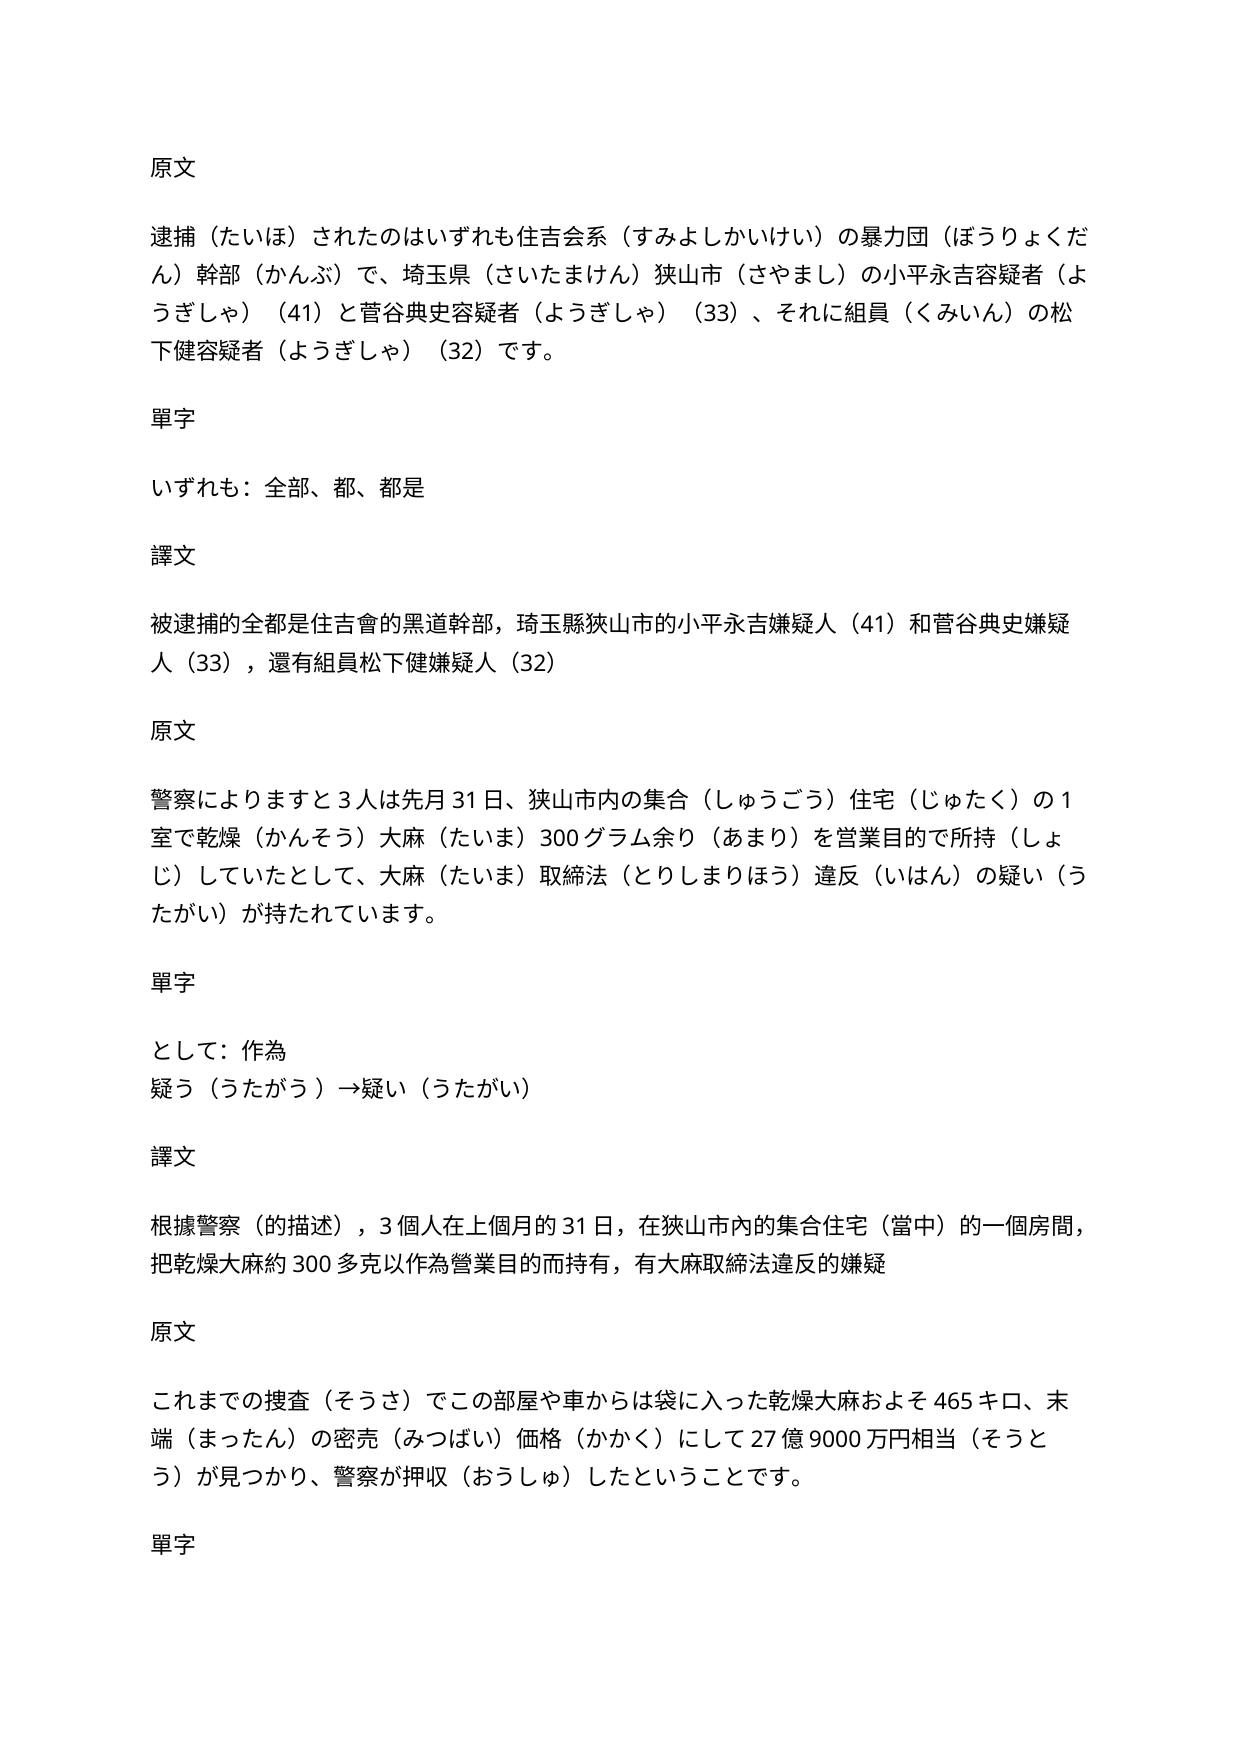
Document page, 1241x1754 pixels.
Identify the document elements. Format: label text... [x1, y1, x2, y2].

text いずれも：全部、都、都是 [150, 470, 310, 503]
text 單字 [150, 964, 1090, 998]
text これまでの捜査（そうさ）でこの部屋や車からは袋に入った乾燥大麻およそ465キロ、末端（まったん）の密売（みつばい）価格（かかく）にして27億9000万円相当（そうとう）が見つかり、警察が押収（おうしゅ）したということです。 [150, 1383, 1090, 1492]
text 根據警察（的描述），3個人在上個月的31日，在狹山市內的集合住宅（當中）的一個房間，把乾燥大麻約300多克以作為營業目的而持有，有大麻取締法違反的嫌疑 [150, 1207, 1090, 1279]
text 譯文 [150, 1139, 1090, 1172]
text 逮捕（たいほ）されたのはいずれも住吉会系（すみよしかいけい）の暴力団（ぼうりょくだん）幹部（かんぶ）で、埼玉県（さいたまけん）狭山市（さやまし）の小平永吉容疑者（ようぎしゃ）（41）と菅谷典史容疑者（ようぎしゃ）（33）、それに組員（くみいん）の松下健容疑者（ようぎしゃ）（32）です。 [150, 218, 1090, 366]
text として：作為 [150, 1033, 1090, 1066]
text 原文 [150, 150, 1090, 183]
text 被逮捕的全都是住吉會的黑道幹部，琦玉縣狹山市的小平永吉嫌疑人（41）和菅谷典史嫌疑人（33），還有組員松下健嫌疑人（32） [150, 606, 1090, 678]
text 單字 [150, 401, 1090, 434]
text 原文 [150, 1314, 1090, 1347]
text いずれも：全部、都、都是 [379, 470, 1090, 503]
text 警察によりますと3人は先月31日、狭山市内の集合（しゅうごう）住宅（じゅたく）の1室で乾燥（かんそう）大麻（たいま）300グラム余り（あまり）を営業目的で所持（しょじ）していたとして、大麻（たいま）取締法（とりしまりほう）違反（いはん）の疑い（うたがい）が持たれています。 [150, 781, 1090, 929]
text 原文 [150, 713, 1090, 746]
text 譯文 [150, 538, 1090, 571]
text 疑う（うたがう ）→疑い（うたがい） [150, 1071, 1090, 1104]
text 單字 [150, 1527, 1090, 1561]
